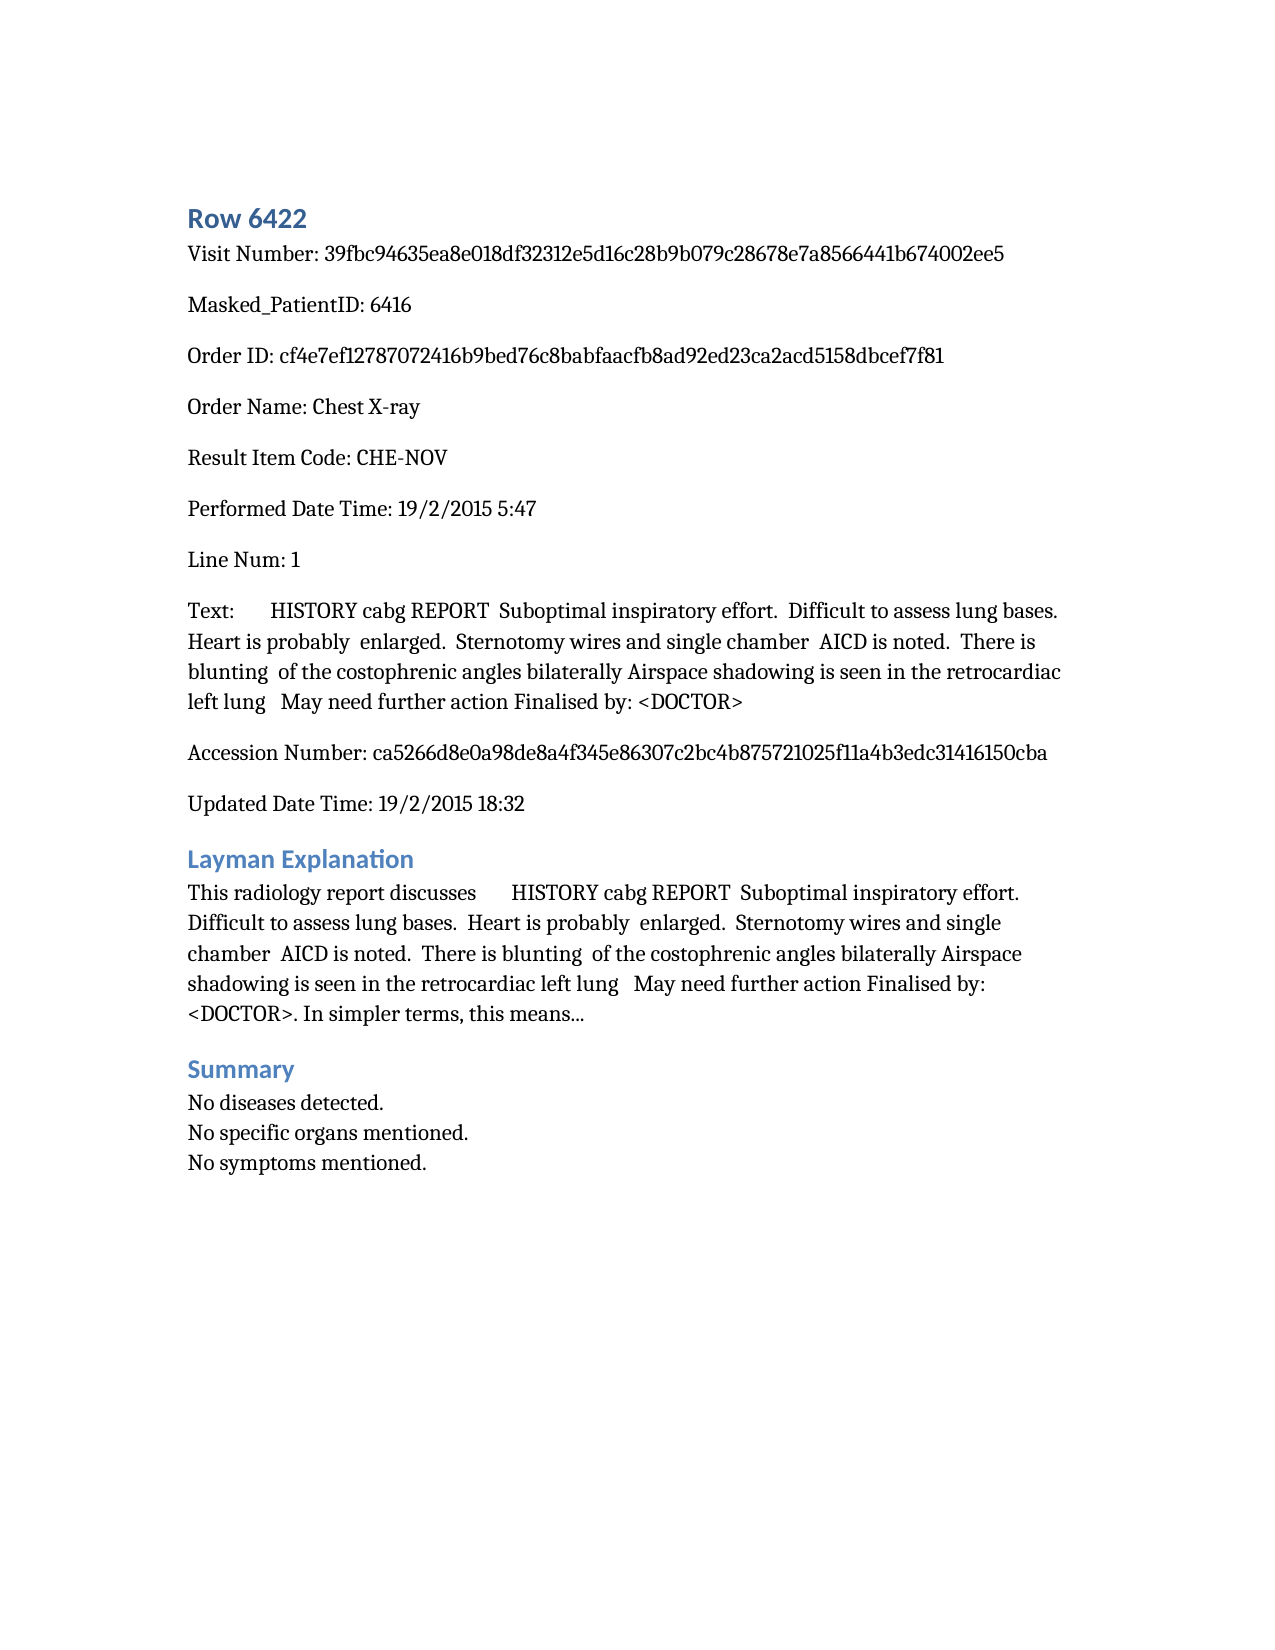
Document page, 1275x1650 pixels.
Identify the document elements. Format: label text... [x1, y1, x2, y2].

subtitle Summary [187, 1052, 1087, 1085]
text Updated Date Time: 19/2/2015 18:32 [187, 791, 1087, 817]
text Line Num: 1 [187, 547, 1087, 573]
text Order ID: cf4e7ef12787072416b9bed76c8babfaacfb8ad92ed23ca2acd5158dbcef7f81 [187, 343, 1087, 369]
text Performed Date Time: 19/2/2015 5:47 [187, 496, 1087, 522]
text Text: HISTORY cabg REPORT Suboptimal inspiratory effort. Difficult to assess lung bases. Heart is probably enlarged. Sternotomy wires and single chamber AICD is noted. There is blunting of the costophrenic angles bilaterally Airspace shadowing is seen in the retrocardiac left lung May need further action Finalised by: <DOCTOR> [187, 598, 1087, 715]
text Result Item Code: CHE-NOV [187, 445, 1087, 471]
text No diseases detected. No specific organs mentioned. No symptoms mentioned. [187, 1090, 1087, 1176]
text Accession Number: ca5266d8e0a98de8a4f345e86307c2bc4b875721025f11a4b3edc31416150cba [187, 740, 1087, 766]
text Order Name: Chest X-ray [187, 394, 1087, 420]
text This radiology report discusses HISTORY cabg REPORT Suboptimal inspiratory effort. Difficult to assess lung bases. Heart is probably enlarged. Sternotomy wires and single chamber AICD is noted. There is blunting of the costophrenic angles bilaterally Airspace shadowing is seen in the retrocardiac left lung May need further action Finalised by: <DOCTOR>. In simpler terms, this means... [187, 880, 1087, 1027]
text Masked_PatientID: 6416 [187, 292, 1087, 318]
subtitle Row 6422 [187, 200, 1087, 236]
text Visit Number: 39fbc94635ea8e018df32312e5d16c28b9b079c28678e7a8566441b674002ee5 [187, 241, 1087, 267]
subtitle Layman Explanation [187, 842, 1087, 875]
